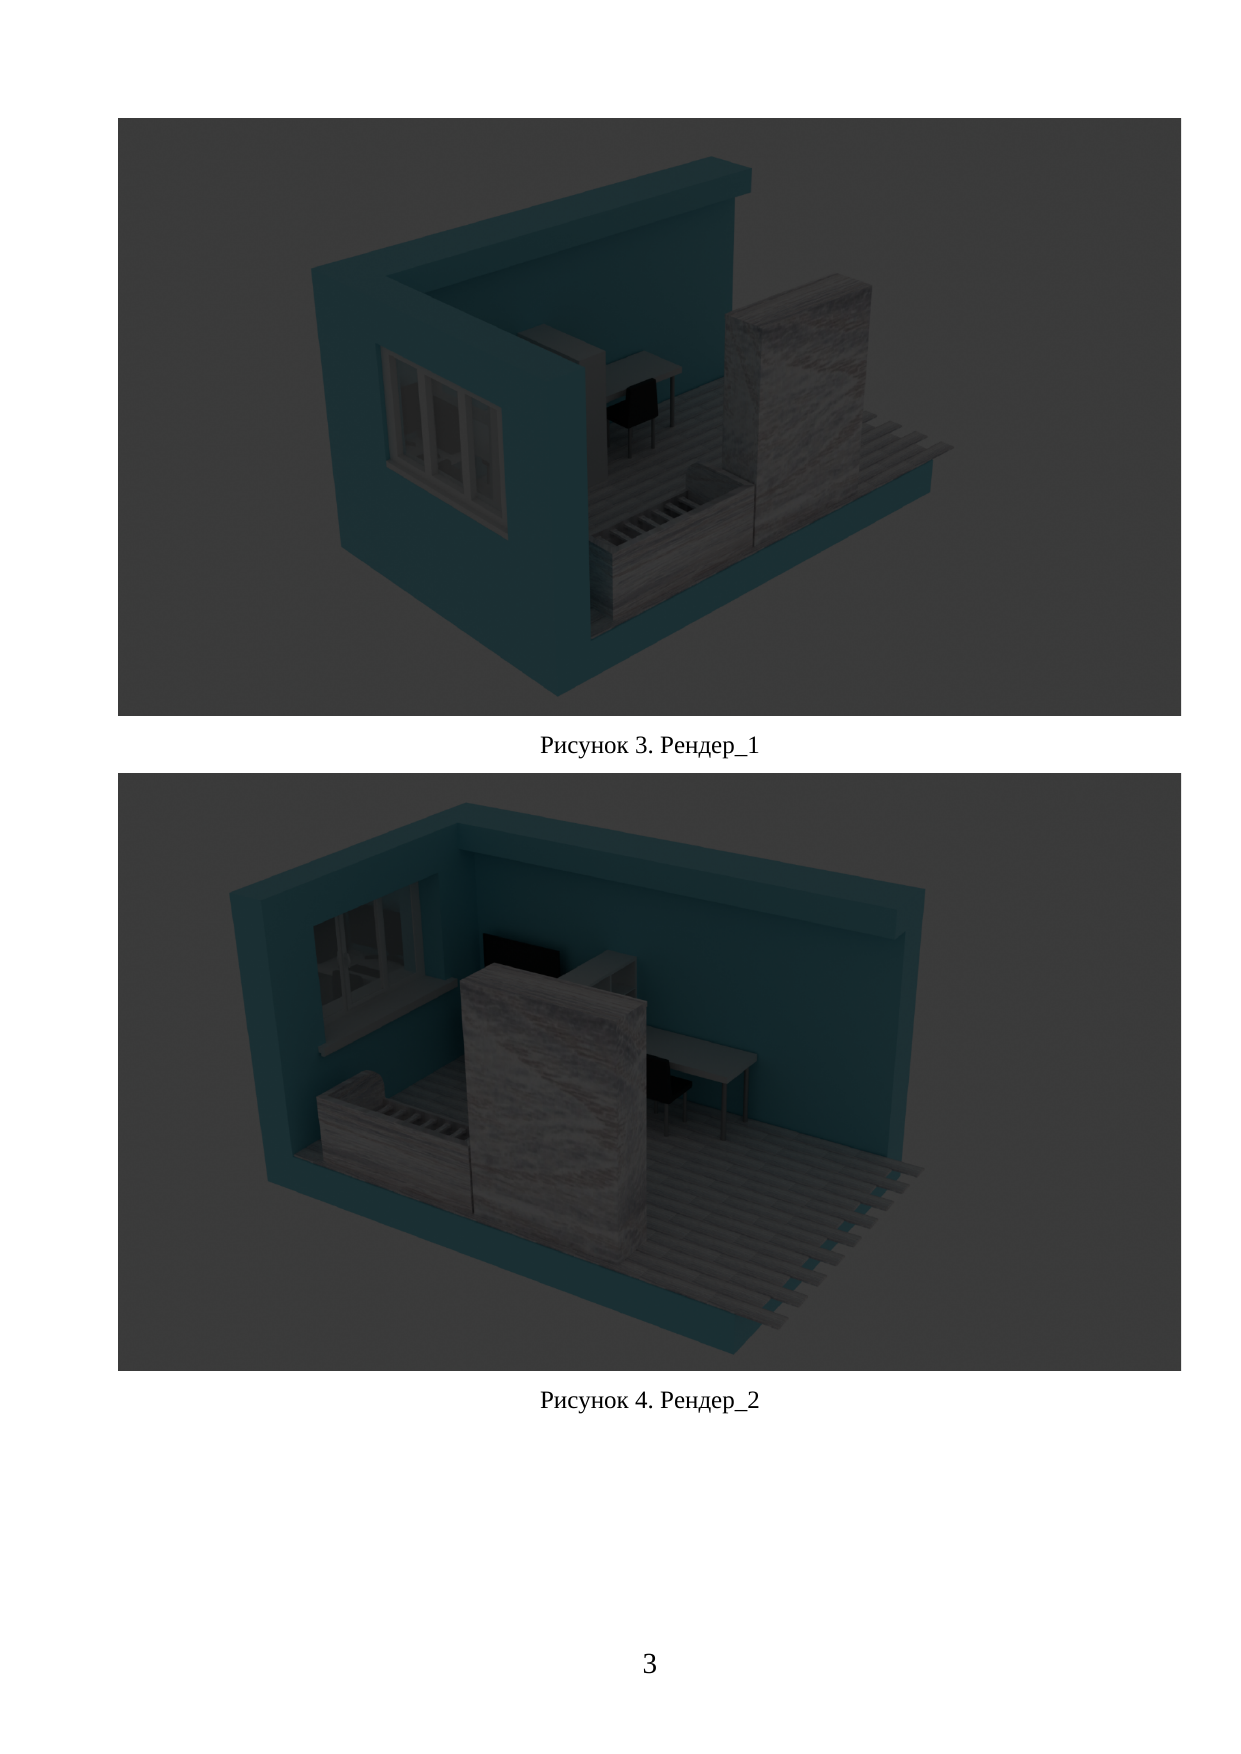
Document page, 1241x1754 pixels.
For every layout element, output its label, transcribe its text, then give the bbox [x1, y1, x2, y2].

picture [118, 118, 1182, 716]
picture [118, 773, 1182, 1371]
